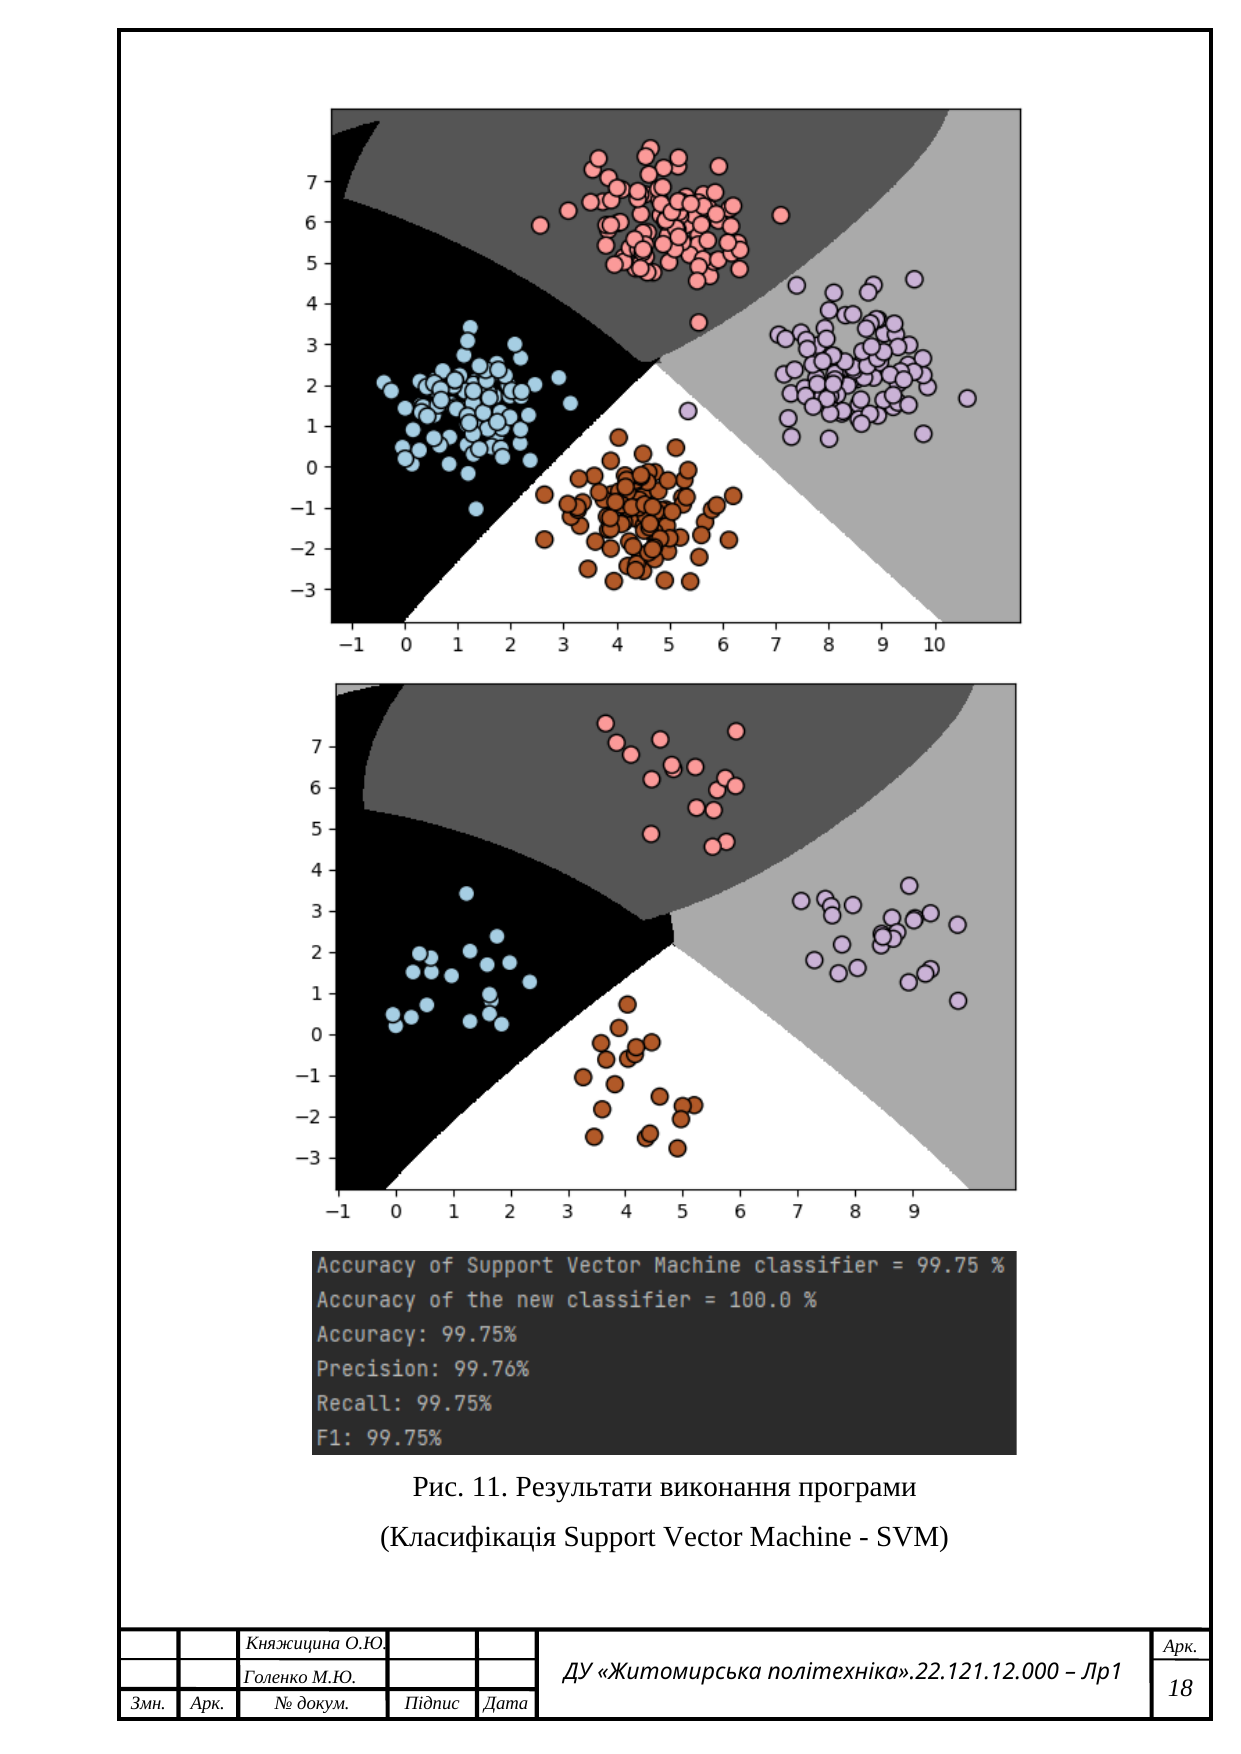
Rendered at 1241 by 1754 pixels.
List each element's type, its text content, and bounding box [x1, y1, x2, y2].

text (Класифікація Support Vector Machine - SVМ) [148, 1519, 1181, 1553]
picture [220, 102, 1109, 664]
picture [226, 675, 1103, 1237]
picture [312, 1251, 1017, 1455]
text Рис. 11. Результати виконання програми [148, 1469, 1181, 1503]
